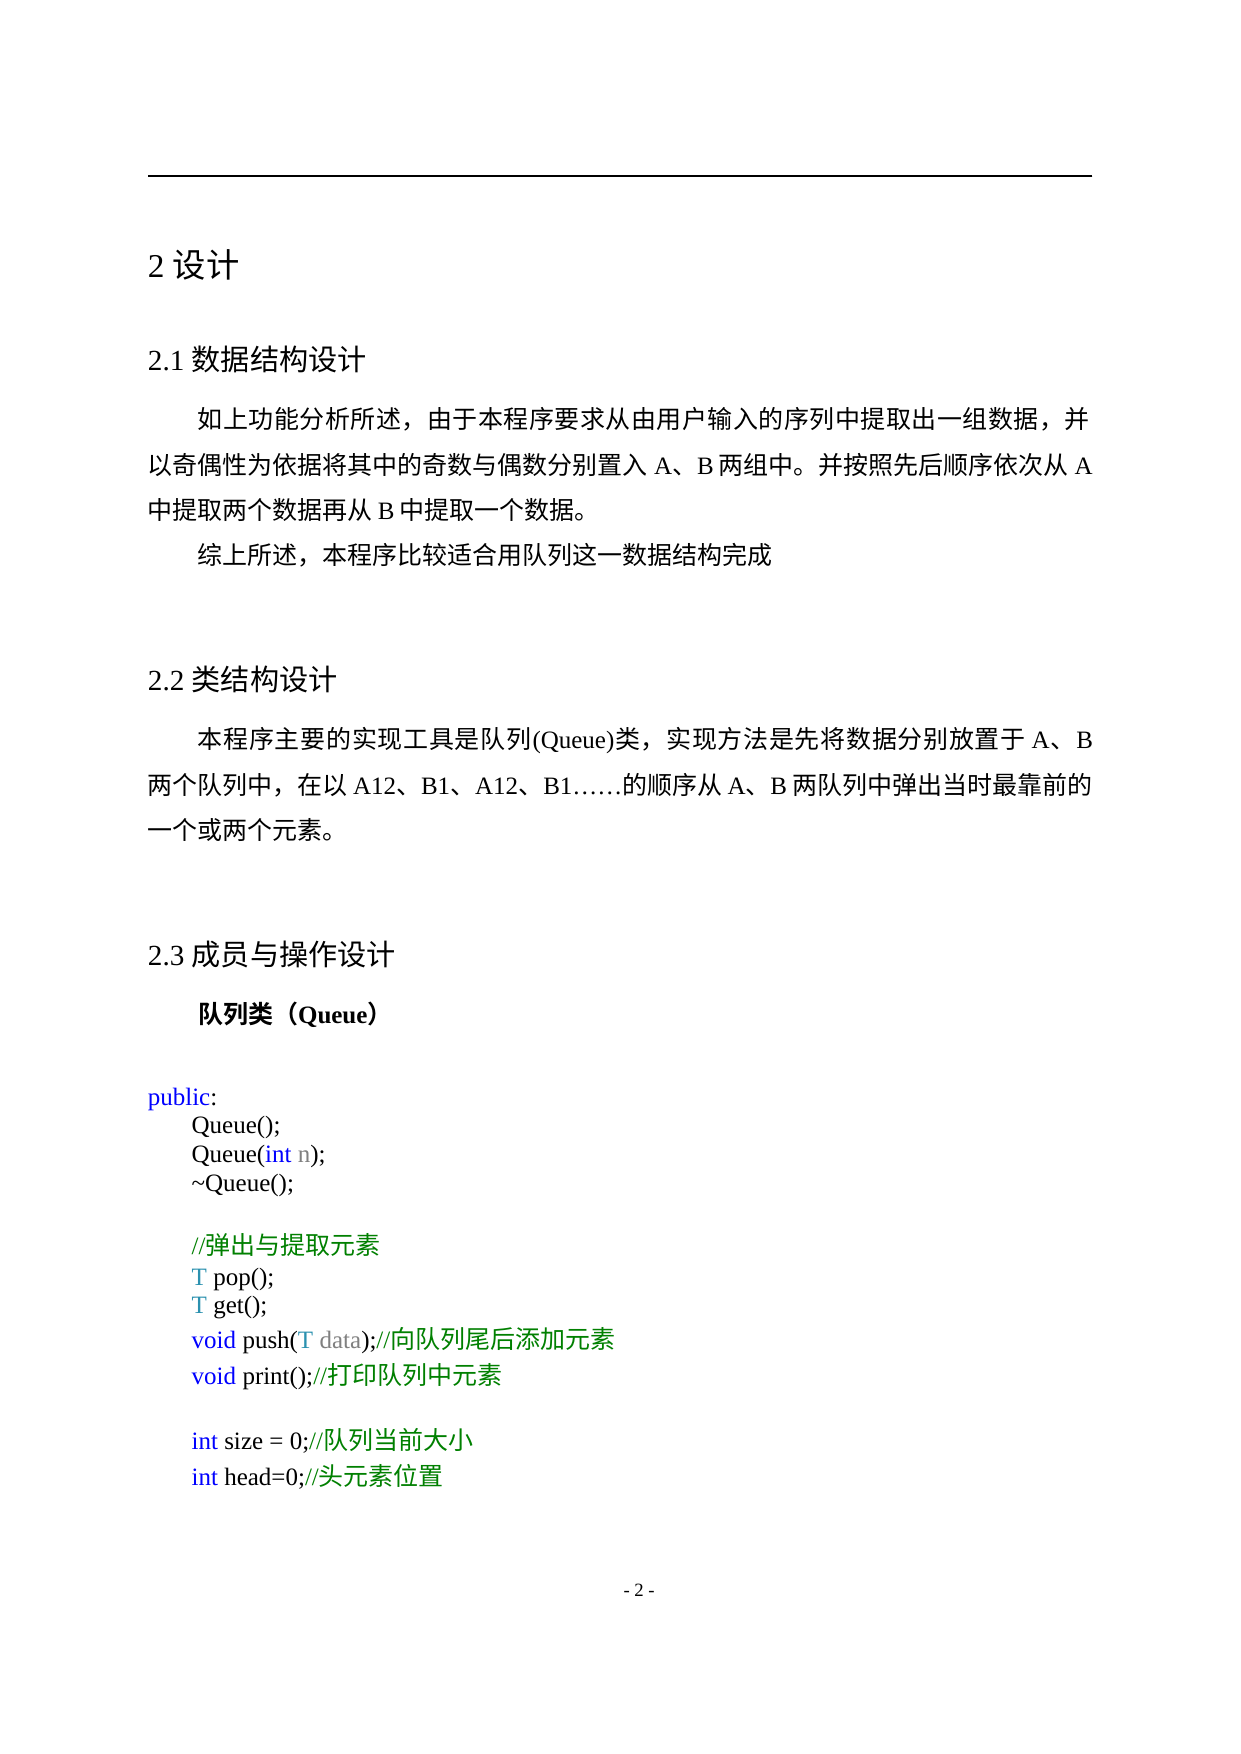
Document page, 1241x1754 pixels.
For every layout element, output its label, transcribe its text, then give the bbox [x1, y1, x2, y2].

subtitle 2.2 类结构设计 [148, 656, 1092, 699]
subtitle 2.3 成员与操作设计 [148, 931, 1092, 973]
text 综上所述，本程序比较适合用队列这一数据结构完成 [148, 536, 1092, 572]
text void print();//打印队列中元素 [148, 1355, 1092, 1392]
text //弹出与提取元素 [148, 1225, 1092, 1262]
subtitle 2 设计 [148, 239, 1092, 287]
text ~Queue(); [148, 1168, 1092, 1197]
text int head=0;//头元素位置 [148, 1457, 1092, 1493]
text 如上功能分析所述，由于本程序要求从由用户输入的序列中提取出一组数据，并以奇偶性为依据将其中的奇数与偶数分别置入A、B两组中。并按照先后顺序依次从A中提取两个数据再从B中提取一个数据。 [148, 400, 1092, 527]
text T get(); [148, 1290, 1092, 1319]
text 本程序主要的实现工具是队列(Queue)类，实现方法是先将数据分别放置于A、B两个队列中，在以A12、B1、A12、B1……的顺序从A、B两队列中弹出当时最靠前的一个或两个元素。 [148, 720, 1092, 847]
text Queue(int n); [148, 1139, 1092, 1168]
text void push(T data);//向队列尾后添加元素 [148, 1319, 1092, 1355]
text Queue(); [148, 1110, 1092, 1139]
subtitle 2.1 数据结构设计 [148, 336, 1092, 379]
text int size = 0;//队列当前大小 [148, 1420, 1092, 1457]
text 队列类（Queue） [148, 994, 1092, 1031]
text T pop(); [148, 1262, 1092, 1290]
text public: [148, 1082, 1092, 1110]
